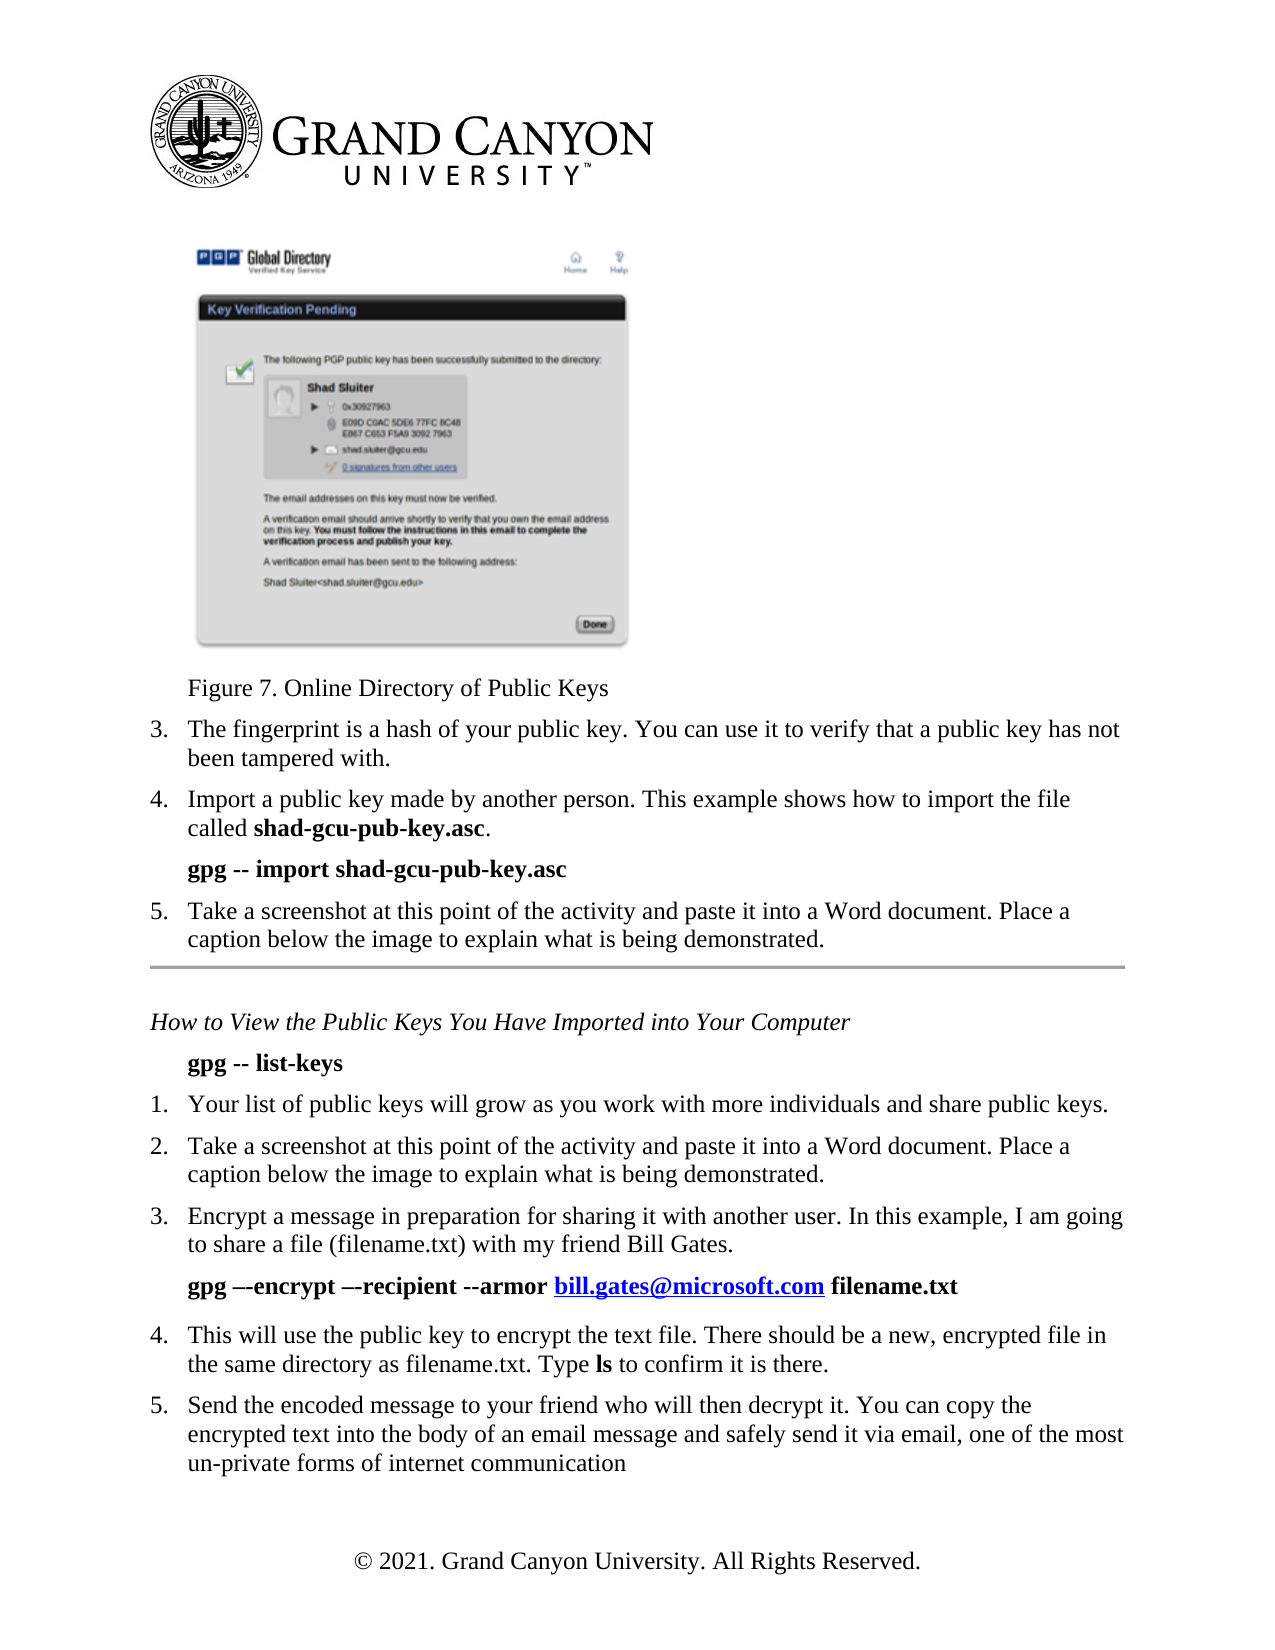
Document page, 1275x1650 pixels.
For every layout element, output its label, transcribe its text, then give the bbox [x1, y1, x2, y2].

picture [150, 75, 654, 188]
list The fingerprint is a hash of your public key. You can use it to verify that a public key has not been tampered with. [150, 714, 1125, 772]
text gpg -- import shad-gcu-pub-key.asc [187, 854, 1125, 883]
list Your list of public keys will grow as you work with more individuals and share public keys. [150, 1089, 1125, 1118]
list Take a screenshot at this point of the activity and paste it into a Word document. Place a caption below the image to explain what is being demonstrated. [150, 1131, 1125, 1188]
list Send the encoded message to your friend who will then decrypt it. You can copy the encrypted text into the body of an email message and safely send it via email, one of the most un-private forms of internet communication [150, 1390, 1125, 1477]
text Figure 7. Online Directory of Public Keys [187, 673, 1125, 702]
picture [187, 245, 641, 661]
list Take a screenshot at this point of the activity and paste it into a Word document. Place a caption below the image to explain what is being demonstrated. [150, 896, 1125, 953]
text gpg -- list-keys [187, 1048, 1125, 1077]
list Import a public key made by another person. This example shows how to import the file called shad-gcu-pub-key.asc. [150, 784, 1125, 842]
list Encrypt a message in preparation for sharing it with another user. In this example, I am going to share a file (filename.txt) with my friend Bill Gates. [150, 1201, 1125, 1258]
list This will use the public key to encrypt the text file. There should be a new, encrypted file in the same directory as filename.txt. Type ls to confirm it is there. [150, 1320, 1125, 1378]
text gpg –-encrypt –-recipient --armor bill.gates@microsoft.com filename.txt [187, 1271, 1125, 1299]
text How to View the Public Keys You Have Imported into Your Computer [150, 1007, 1125, 1036]
